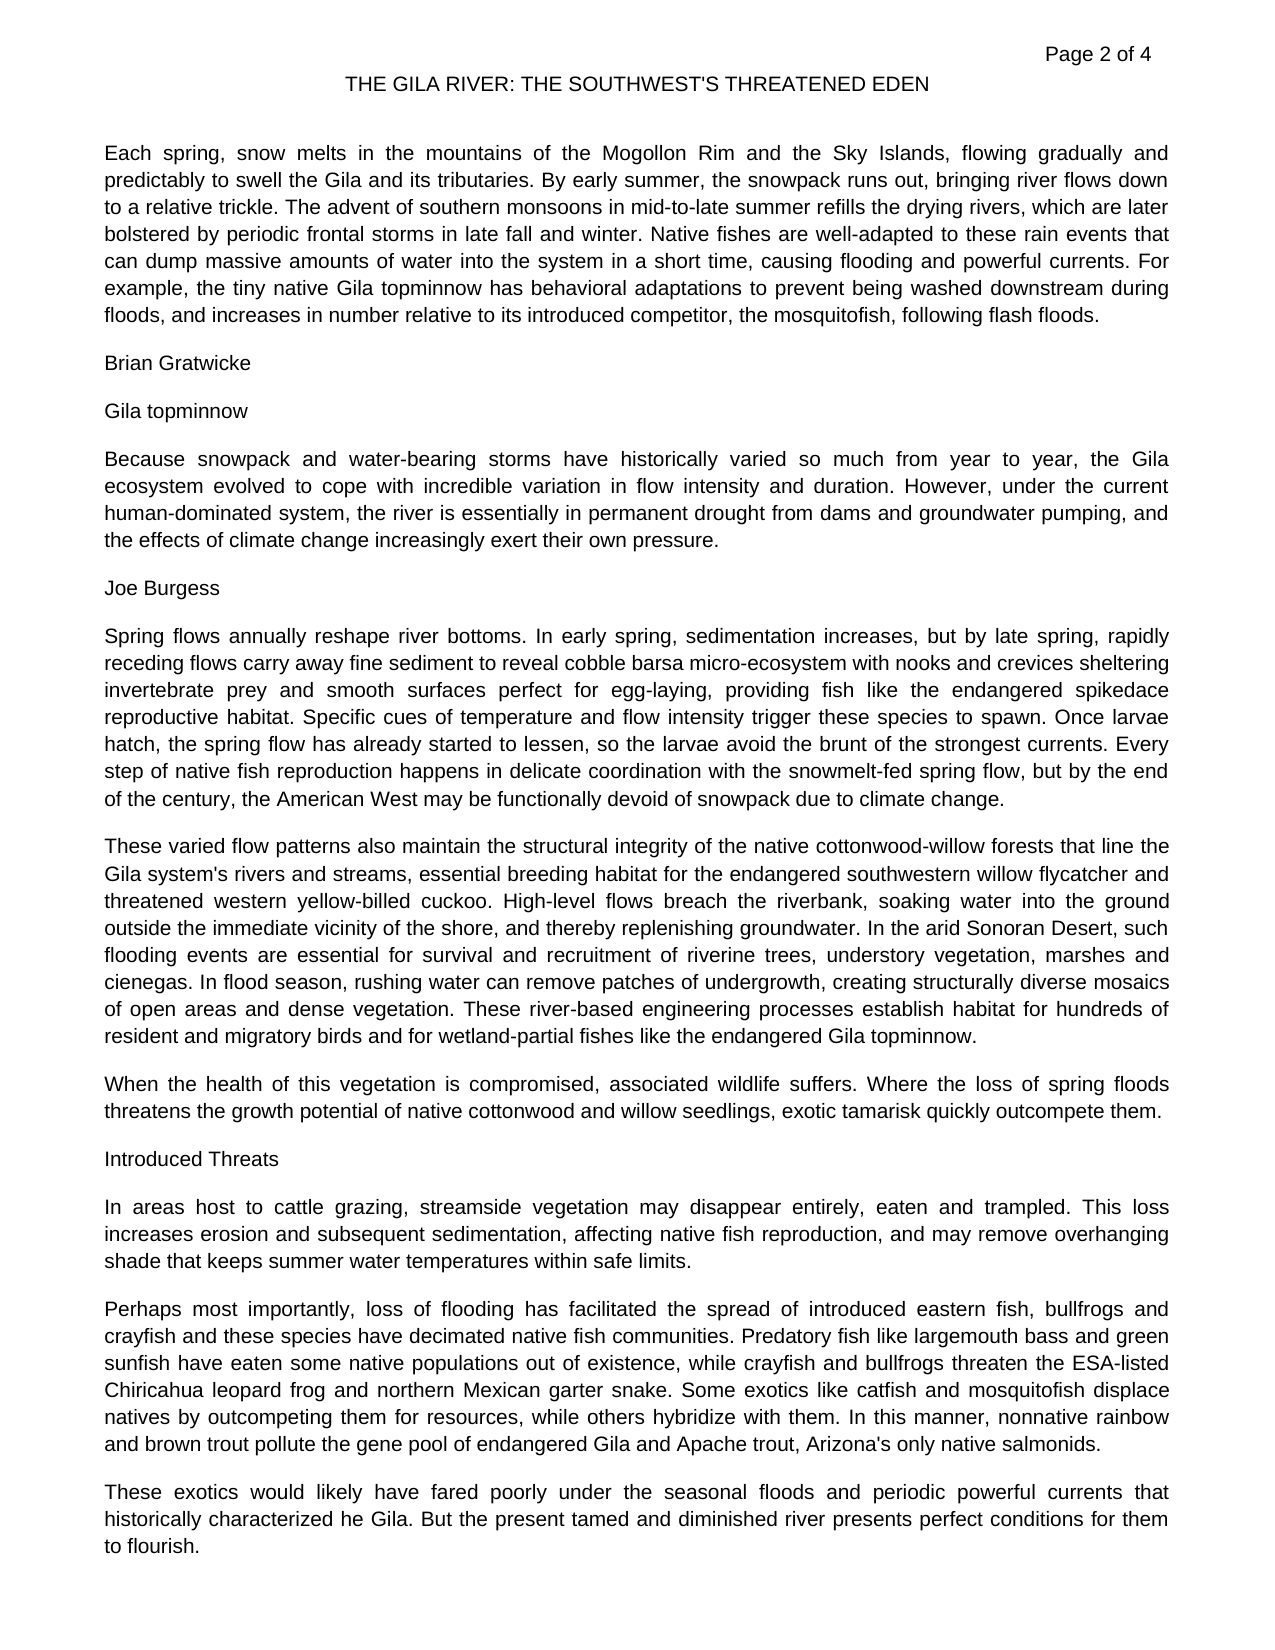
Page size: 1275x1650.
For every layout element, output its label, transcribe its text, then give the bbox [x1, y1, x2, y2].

text These exotics would likely have fared poorly under the seasonal floods and periodic powerful currents that historically characterized he Gila. But the present tamed and diminished river presents perfect conditions for them to flourish. [104, 1477, 1171, 1558]
text In areas host to cattle grazing, streamside vegetation may disappear entirely, eaten and trampled. This loss increases erosion and subsequent sedimentation, affecting native fish reproduction, and may remove overhanging shade that keeps summer water temperatures within safe limits. [104, 1192, 1171, 1273]
text Perhaps most importantly, loss of flooding has facilitated the spread of introduced eastern fish, bullfrogs and crayfish and these species have decimated native fish communities. Predatory fish like largemouth bass and green sunfish have eaten some native populations out of existence, while crayfish and bullfrogs threaten the ESA-listed Chiricahua leopard frog and northern Mexican garter snake. Some exotics like catfish and mosquitofish displace natives by outcompeting them for resources, while others hybridize with them. In this manner, nonnative rainbow and brown trout pollute the gene pool of endangered Gila and Apache trout, Arizona's only native salmonids. [104, 1294, 1171, 1456]
text Brian Gratwicke [104, 348, 1171, 375]
text These varied flow patterns also maintain the structural integrity of the native cottonwood-willow forests that line the Gila system's rivers and streams, essential breeding habitat for the endangered southwestern willow flycatcher and threatened western yellow-billed cuckoo. High-level flows breach the riverbank, soaking water into the ground outside the immediate vicinity of the shore, and thereby replenishing groundwater. In the arid Sonoran Desert, such flooding events are essential for survival and recruitment of riverine trees, understory vegetation, marshes and cienegas. In flood season, rushing water can remove patches of undergrowth, creating structurally diverse mosaics of open areas and dense vegetation. These river-based engineering processes establish habitat for hundreds of resident and migratory birds and for wetland-partial fishes like the endangered Gila topminnow. [104, 831, 1171, 1048]
text Introduced Threats [104, 1144, 1171, 1171]
text Each spring, snow melts in the mountains of the Mogollon Rim and the Sky Islands, flowing gradually and predictably to swell the Gila and its tributaries. By early summer, the snowpack runs out, bringing river flows down to a relative trickle. The advent of southern monsoons in mid-to-late summer refills the drying rivers, which are later bolstered by periodic frontal storms in late fall and winter. Native fishes are well-adapted to these rain events that can dump massive amounts of water into the system in a short time, causing flooding and powerful currents. For example, the tiny native Gila topminnow has behavioral adaptations to prevent being washed downstream during floods, and increases in number relative to its introduced competitor, the mosquitofish, following flash floods. [104, 137, 1171, 327]
text Because snowpack and water-bearing storms have historically varied so much from year to year, the Gila ecosystem evolved to cope with incredible variation in flow intensity and duration. However, under the current human-dominated system, the river is essentially in permanent drought from dams and groundwater pumping, and the effects of climate change increasingly exert their own pressure. [104, 444, 1171, 552]
text When the health of this vegetation is compromised, associated wildlife suffers. Where the loss of spring floods threatens the growth potential of native cottonwood and willow seedlings, exotic tamarisk quickly outcompete them. [104, 1069, 1171, 1123]
text Joe Burgess [104, 573, 1171, 600]
text Spring flows annually reshape river bottoms. In early spring, sedimentation increases, but by late spring, rapidly receding flows carry away fine sediment to reveal cobble barsa micro-ecosystem with nooks and crevices sheltering invertebrate prey and smooth surfaces perfect for egg-laying, providing fish like the endangered spikedace reproductive habitat. Specific cues of temperature and flow intensity trigger these species to spawn. Once larvae hatch, the spring flow has already started to lessen, so the larvae avoid the brunt of the strongest currents. Every step of native fish reproduction happens in delicate coordination with the snowmelt-fed spring flow, but by the end of the century, the American West may be functionally devoid of snowpack due to climate change. [104, 621, 1171, 810]
text Gila topminnow [104, 396, 1171, 423]
